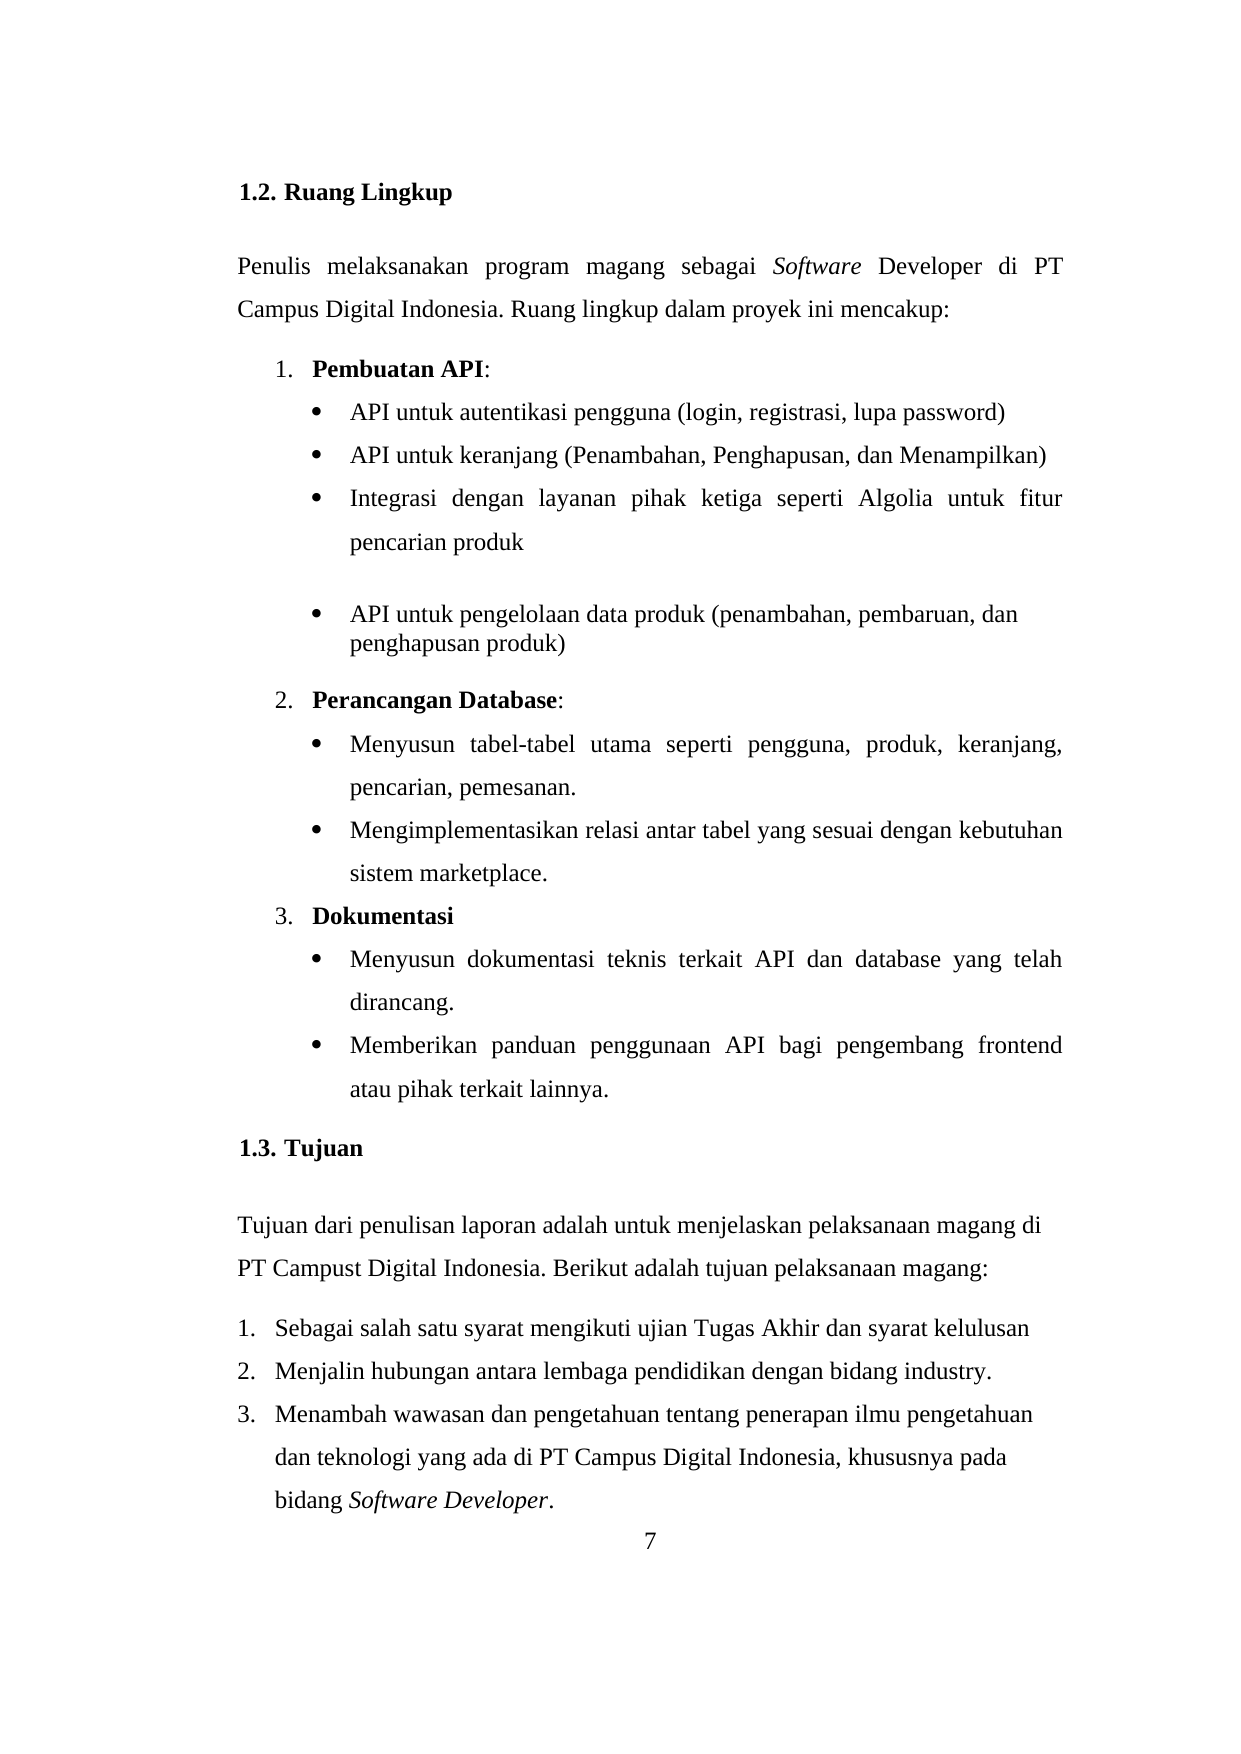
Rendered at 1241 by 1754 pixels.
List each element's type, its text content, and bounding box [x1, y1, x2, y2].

list Menyusun tabel-tabel utama seperti pengguna, produk, keranjang, pencarian, pemesanan. [312, 729, 1063, 801]
list Menjalin hubungan antara lembaga pendidikan dengan bidang industry. [237, 1356, 1063, 1385]
list API untuk keranjang (Penambahan, Penghapusan, dan Menampilkan) [312, 440, 1063, 469]
list Menambah wawasan dan pengetahuan tentang penerapan ilmu pengetahuan dan teknologi yang ada di PT Campus Digital Indonesia, khususnya pada bidang Software Developer. [237, 1399, 1063, 1514]
list Perancangan Database: [274, 686, 1063, 714]
list API untuk autentikasi pengguna (login, registrasi, lupa password) [312, 397, 1063, 426]
list Menyusun dokumentasi teknis terkait API dan database yang telah dirancang. [312, 944, 1063, 1016]
text Tujuan dari penulisan laporan adalah untuk menjelaskan pelaksanaan magang di PT Campust Digital Indonesia. Berikut adalah tujuan pelaksanaan magang: [237, 1210, 1063, 1282]
list Mengimplementasikan relasi antar tabel yang sesuai dengan kebutuhan sistem marketplace. [312, 815, 1063, 887]
subtitle Ruang Lingkup [239, 177, 1063, 206]
list Integrasi dengan layanan pihak ketiga seperti Algolia untuk fitur pencarian produk [312, 483, 1063, 555]
subtitle Tujuan [239, 1133, 1063, 1162]
list Pembuatan API: [274, 354, 1063, 383]
list API untuk pengelolaan data produk (penambahan, pembaruan, dan penghapusan produk) [312, 599, 1063, 656]
text Penulis melaksanakan program magang sebagai Software Developer di PT Campus Digital Indonesia. Ruang lingkup dalam proyek ini mencakup: [237, 251, 1063, 323]
list Memberikan panduan penggunaan API bagi pengembang frontend atau pihak terkait lainnya. [312, 1031, 1063, 1102]
list Sebagai salah satu syarat mengikuti ujian Tugas Akhir dan syarat kelulusan [237, 1313, 1063, 1342]
list Dokumentasi [274, 901, 1063, 930]
